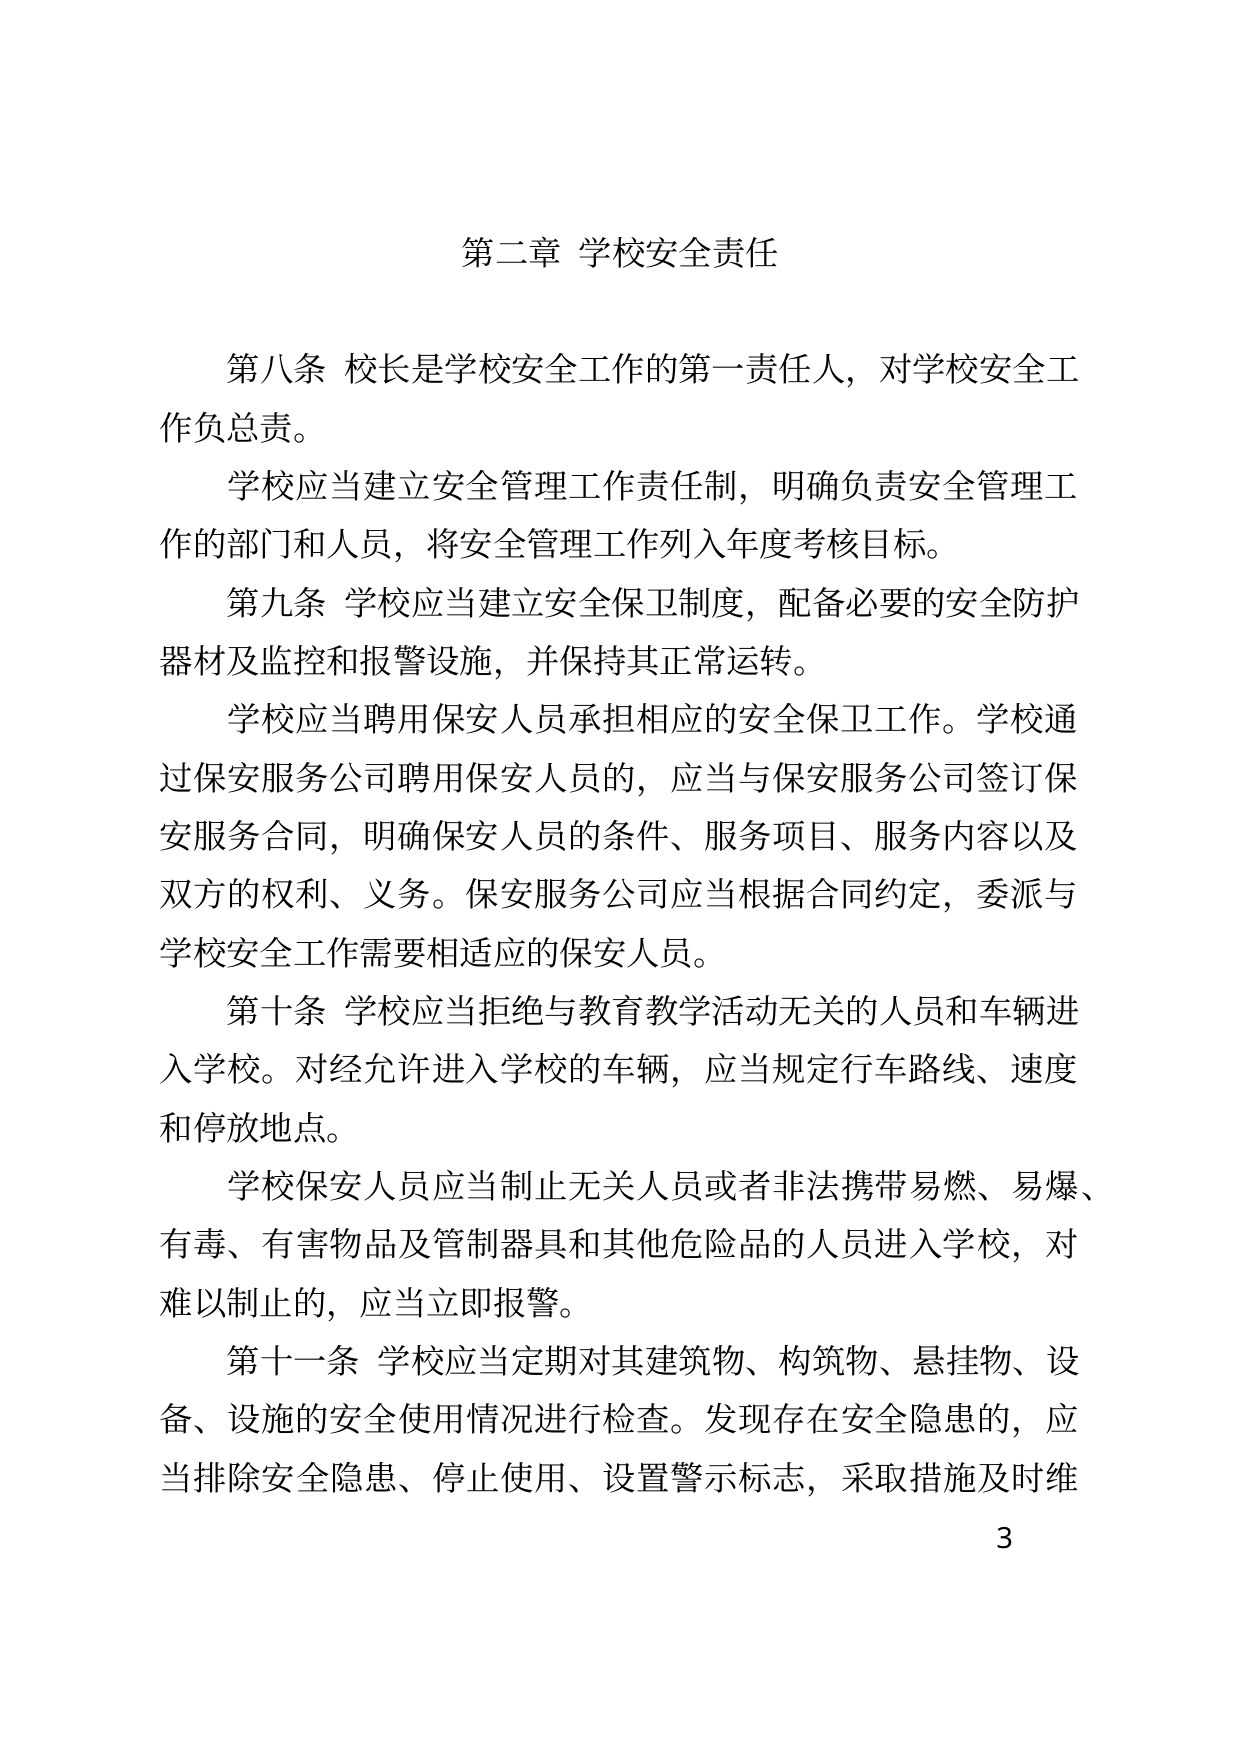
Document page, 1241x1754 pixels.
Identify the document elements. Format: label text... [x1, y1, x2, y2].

text 第八条 校长是学校安全工作的第一责任人，对学校安全工作负总责。 [159, 335, 1081, 452]
text 第九条 学校应当建立安全保卫制度，配备必要的安全防护器材及监控和报警设施，并保持其正常运转。 [159, 568, 1081, 685]
text 学校应当建立安全管理工作责任制，明确负责安全管理工作的部门和人员，将安全管理工作列入年度考核目标。 [159, 452, 1081, 568]
text 学校应当聘用保安人员承担相应的安全保卫工作。学校通过保安服务公司聘用保安人员的，应当与保安服务公司签订保安服务合同，明确保安人员的条件、服务项目、服务内容以及双方的权利、义务。保安服务公司应当根据合同约定，委派与学校安全工作需要相适应的保安人员。 [159, 685, 1081, 977]
text 第二章 学校安全责任 [159, 218, 1081, 277]
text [159, 1327, 1081, 1502]
text 学校保安人员应当制止无关人员或者非法携带易燃、易爆、有毒、有害物品及管制器具和其他危险品的人员进入学校，对难以制止的，应当立即报警。 [159, 1152, 1081, 1327]
text 第十条 学校应当拒绝与教育教学活动无关的人员和车辆进入学校。对经允许进入学校的车辆，应当规定行车路线、速度和停放地点。 [159, 977, 1081, 1152]
